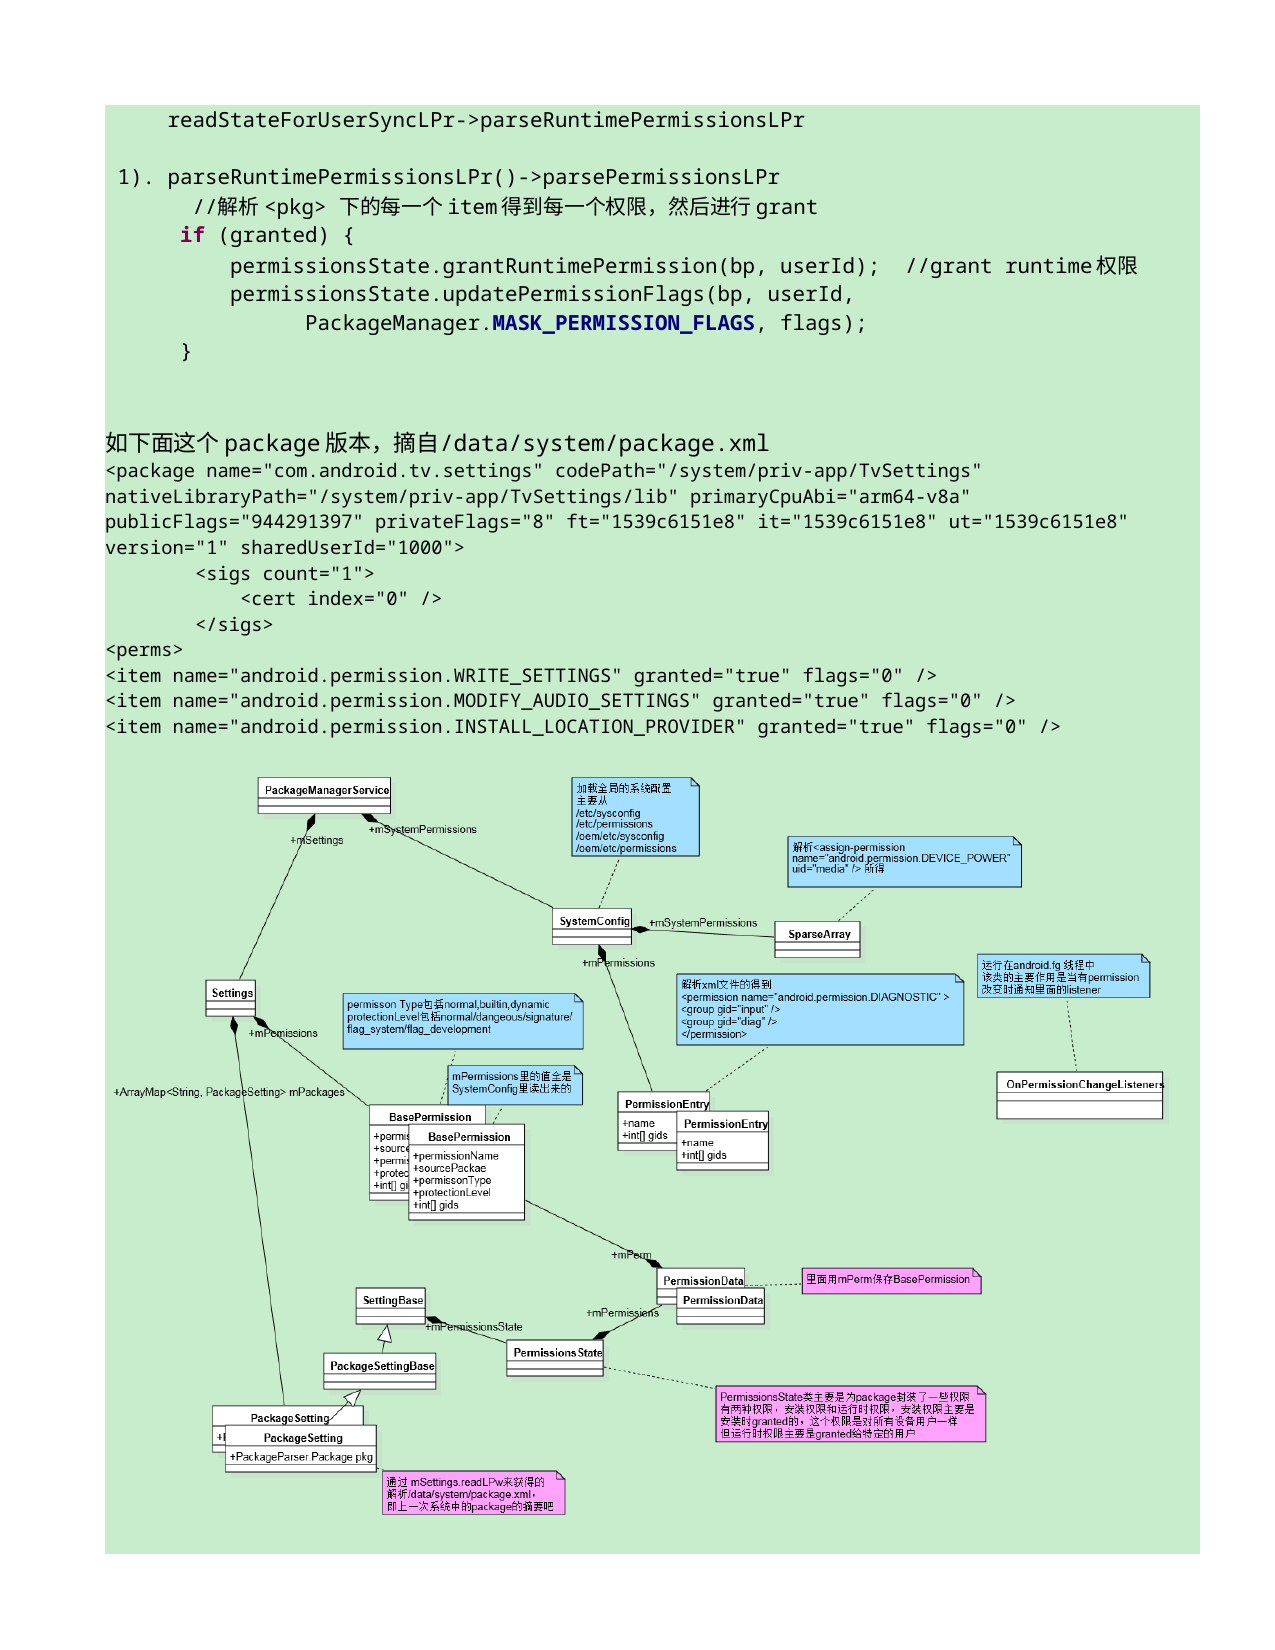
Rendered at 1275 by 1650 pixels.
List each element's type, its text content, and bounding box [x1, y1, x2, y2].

text <item name="android.permission.INSTALL_LOCATION_PROVIDER" granted="true" flags="0" /> [105, 713, 1200, 738]
text <sigs count="1"> [105, 560, 1200, 585]
text <cert index="0" /> [105, 585, 1200, 611]
picture [105, 769, 1170, 1523]
text </sigs> [105, 611, 1200, 636]
text <item name="android.permission.MODIFY_AUDIO_SETTINGS" granted="true" flags="0" /> [105, 687, 1200, 713]
text readStateForUserSyncLPr->parseRuntimePermissionsLPr [105, 105, 1200, 133]
text 如下面这个package版本，摘自/data/system/package.xml [105, 424, 1200, 458]
text 1). parseRuntimePermissionsLPr()->parsePermissionsLPr [105, 162, 1200, 190]
text if (granted) { permissionsState.grantRuntimePermission(bp, userId); //grant runtime权限 permissionsState.updatePermissionFlags(bp, userId, PackageManager.MASK_PERMISSION_FLAGS, flags); [105, 221, 1200, 336]
text } [105, 336, 1200, 365]
text <package name="com.android.tv.settings" codePath="/system/priv-app/TvSettings" nativeLibraryPath="/system/priv-app/TvSettings/lib" primaryCpuAbi="arm64-v8a" publicFlags="944291397" privateFlags="8" ft="1539c6151e8" it="1539c6151e8" ut="1539c6151e8" version="1" sharedUserId="1000"> [105, 458, 1200, 560]
text //解析 <pkg> 下的每一个item得到每一个权限，然后进行grant [105, 190, 1200, 221]
text <item name="android.permission.WRITE_SETTINGS" granted="true" flags="0" /> [105, 662, 1200, 687]
text <perms> [105, 636, 1200, 662]
